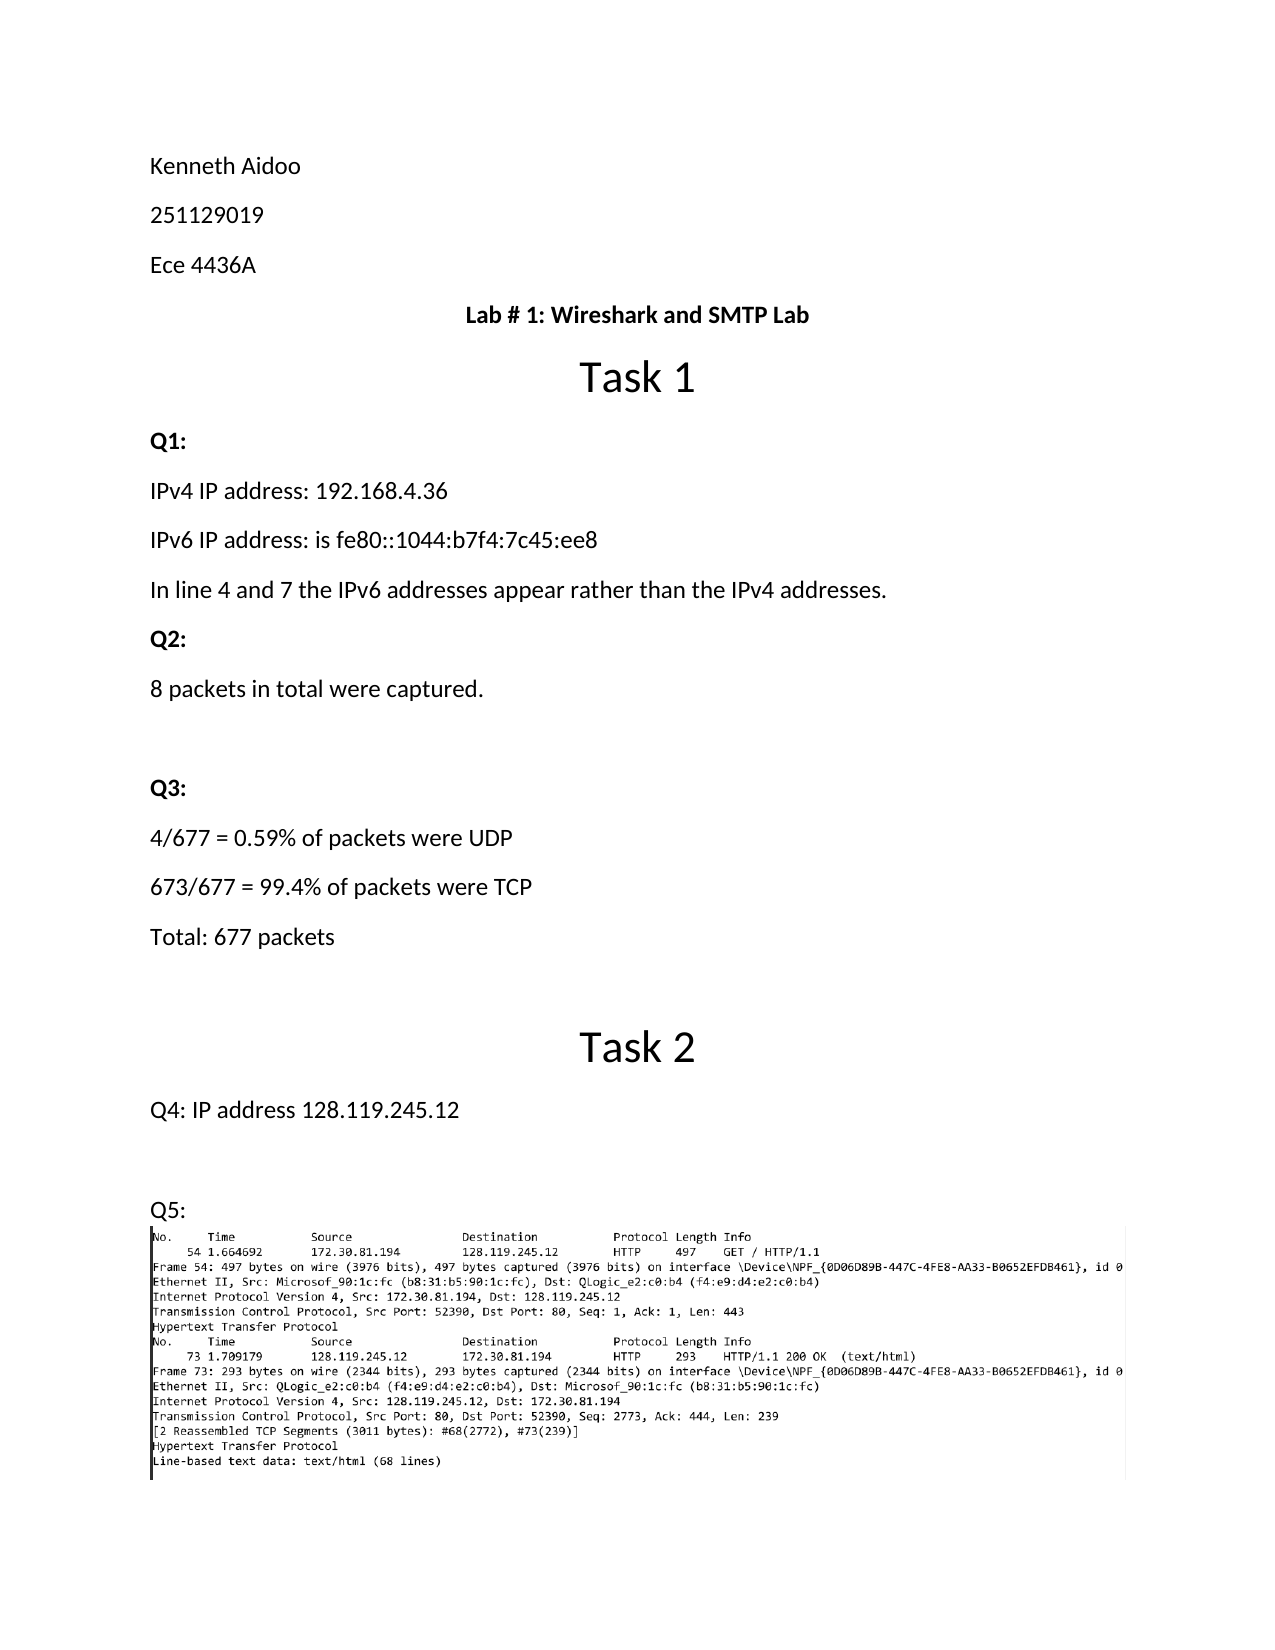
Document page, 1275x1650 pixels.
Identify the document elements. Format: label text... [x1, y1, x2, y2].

text 251129019 [150, 199, 1125, 230]
text Q5: [150, 1194, 1125, 1226]
text Q1: [150, 425, 1125, 456]
text In line 4 and 7 the IPv6 addresses appear rather than the IPv4 addresses. [150, 574, 1125, 604]
text Q2: [150, 624, 1125, 654]
text 4/677 = 0.59% of packets were UDP [150, 822, 1125, 852]
text Q3: [150, 772, 1125, 803]
text Task 1 [150, 348, 1125, 404]
text Lab # 1: Wireshark and SMTP Lab [150, 299, 1125, 329]
text Q4: IP address 128.119.245.12 [150, 1094, 1125, 1125]
text Kenneth Aidoo [150, 150, 1125, 181]
text 673/677 = 99.4% of packets were TCP [150, 872, 1125, 902]
text Ece 4436A [150, 249, 1125, 280]
text IPv4 IP address: 192.168.4.36 [150, 475, 1125, 505]
text 8 packets in total were captured. [150, 673, 1125, 704]
picture [150, 1226, 1125, 1480]
text Task 2 [150, 1018, 1125, 1073]
text IPv6 IP address: is fe80::1044:b7f4:7c45:ee8 [150, 524, 1125, 555]
text Total: 677 packets [150, 921, 1125, 952]
